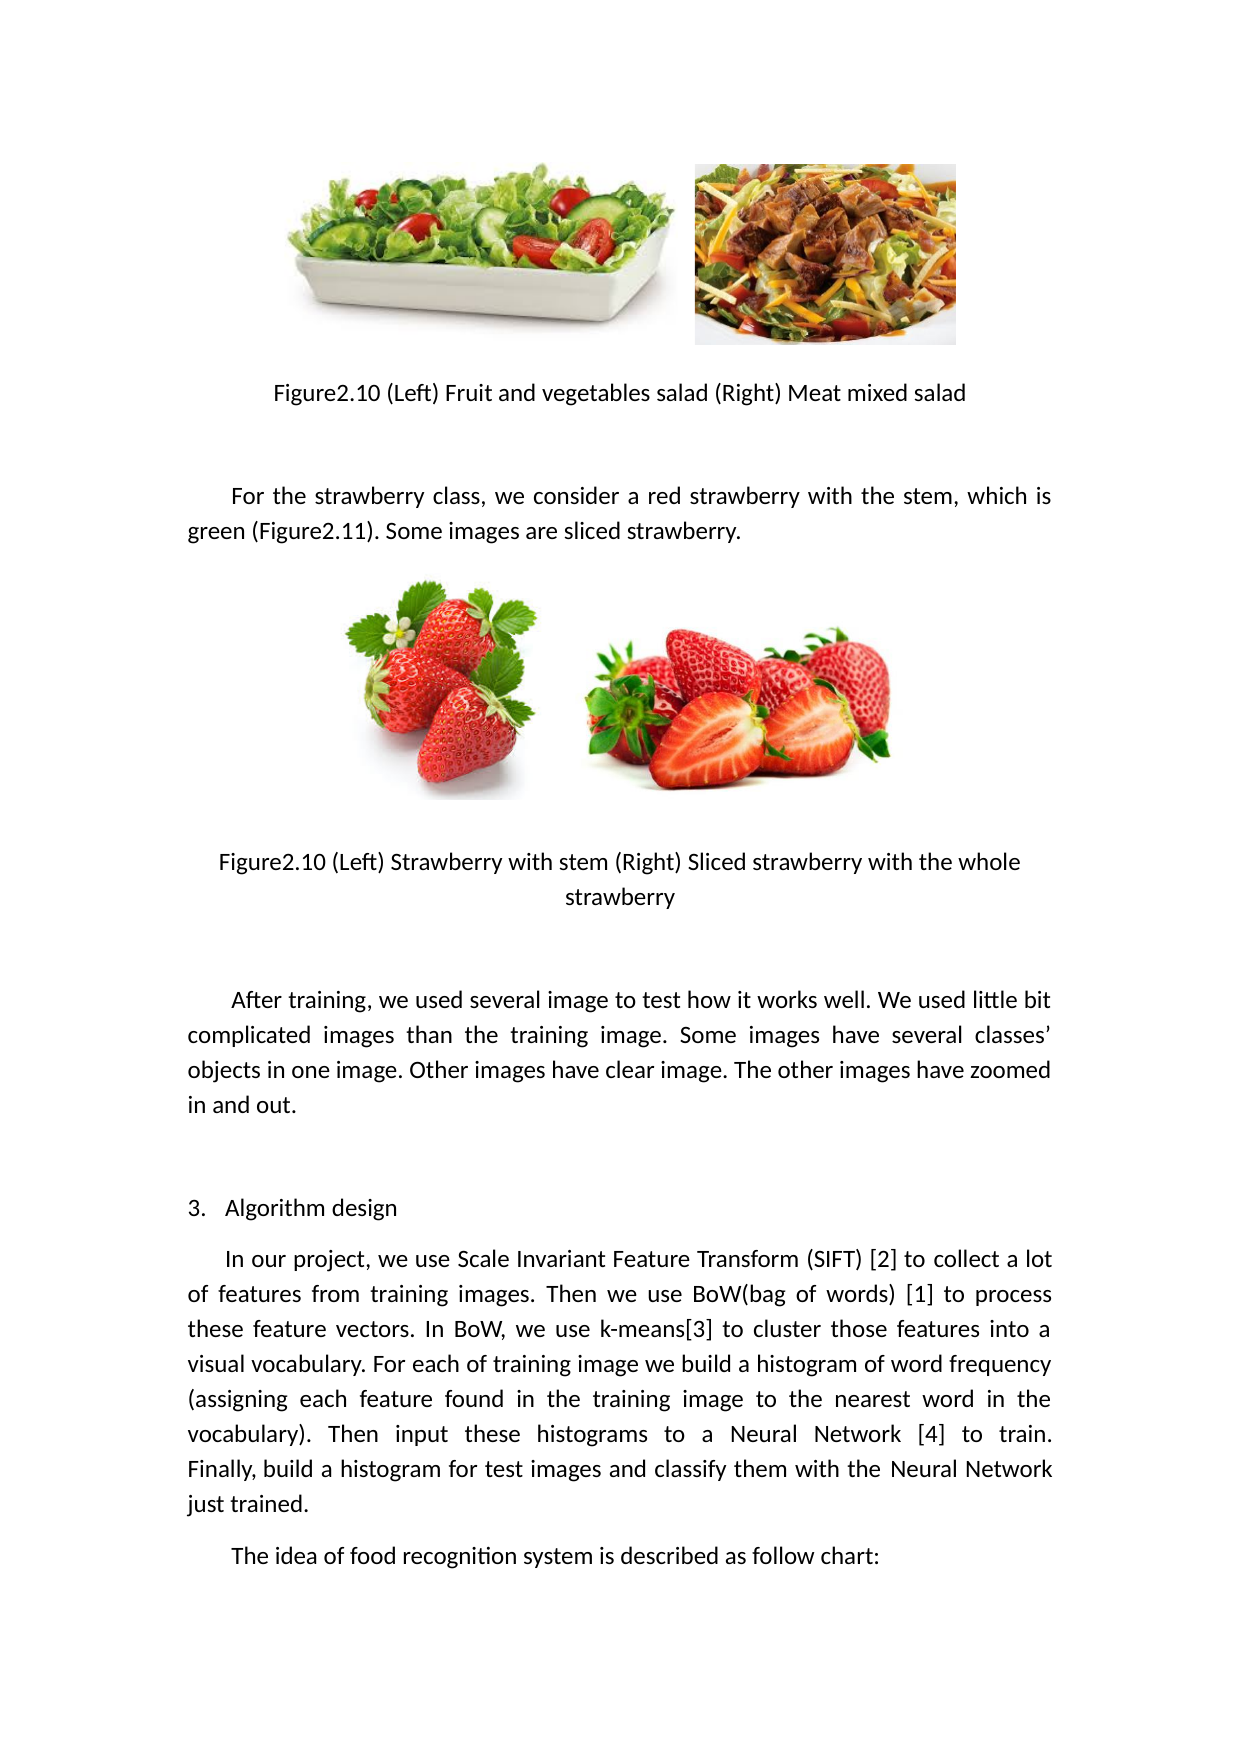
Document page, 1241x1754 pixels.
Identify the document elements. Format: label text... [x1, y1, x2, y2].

picture [575, 572, 916, 800]
text After training, we used several image to test how it works well. We used little bit complicated images than the training image. Some images have several classes’ objects in one image. Other images have clear image. The other images have zoomed in and out. [187, 983, 1053, 1120]
text For the strawberry class, we consider a red strawberry with the stem, which is green (Figure2.11). Some images are sliced strawberry. [187, 479, 1053, 547]
text Figure2.10 (Left) Strawberry with stem (Right) Sliced strawberry with the whole strawberry [187, 845, 1053, 912]
picture [694, 164, 956, 345]
text Figure2.10 (Left) Fruit and vegetables salad (Right) Meat mixed salad [187, 376, 1053, 408]
picture [324, 565, 559, 800]
list Algorithm design [187, 1191, 1053, 1223]
text In our project, we use Scale Invariant Feature Transform (SIFT) [2] to collect a lot of features from training images. Then we use BoW(bag of words) [1] to process these feature vectors. In BoW, we use k-means[3] to cluster those features into a visual vocabulary. For each of training image we build a histogram of word frequency (assigning each feature found in the training image to the nearest word in the vocabulary). Then input these histograms to a Neural Network [4] to train. Finally, build a histogram for test images and classify them with the Neural Network just trained. [187, 1243, 1053, 1520]
picture [284, 162, 678, 345]
text The idea of food recognition system is described as follow chart: [187, 1539, 1053, 1572]
